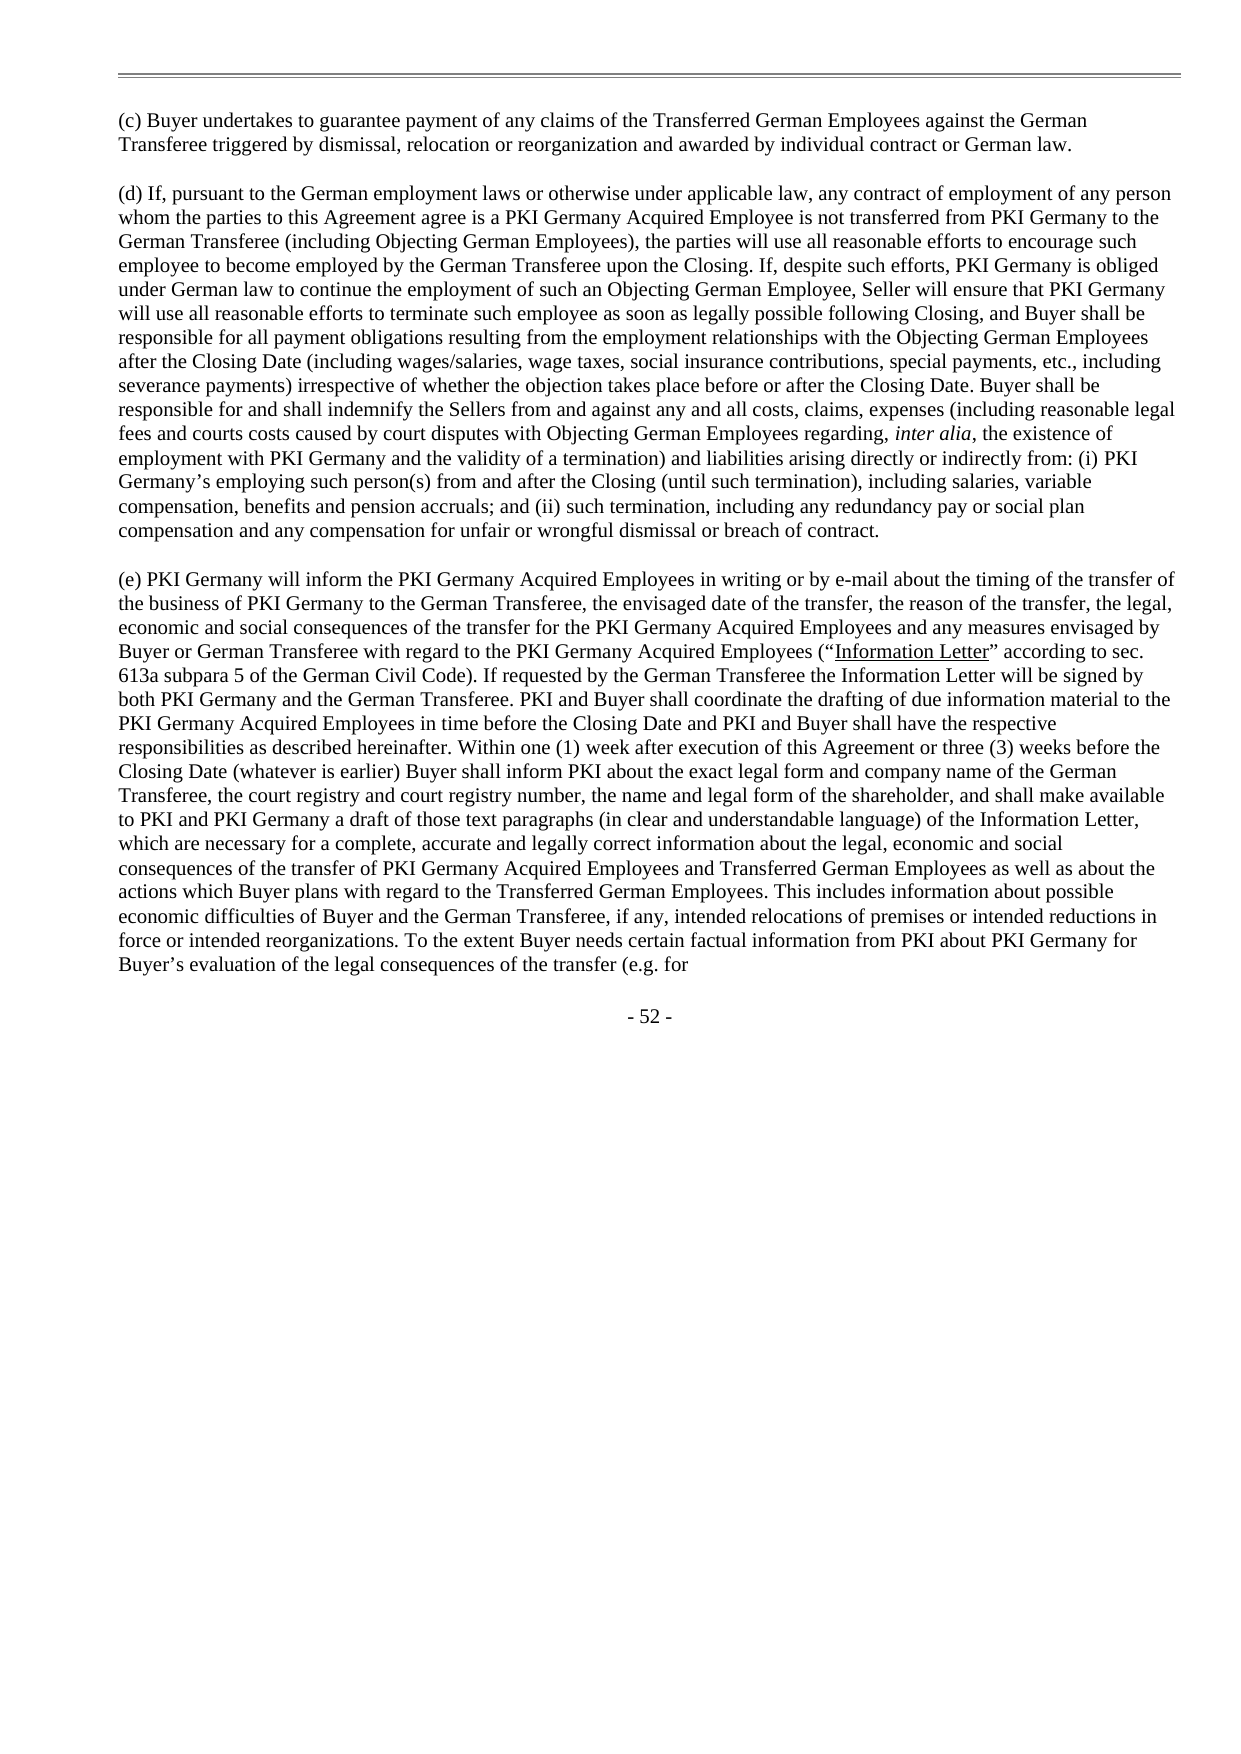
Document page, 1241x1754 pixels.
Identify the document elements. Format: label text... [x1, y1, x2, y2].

text - 52 - [118, 1004, 1181, 1028]
text (c) Buyer undertakes to guarantee payment of any claims of the Transferred German Employees against the German Transferee triggered by dismissal, relocation or reorganization and awarded by individual contract or German law. [118, 108, 1181, 156]
text (e) PKI Germany will inform the PKI Germany Acquired Employees in writing or by e-mail about the timing of the transfer of the business of PKI Germany to the German Transferee, the envisaged date of the transfer, the reason of the transfer, the legal, economic and social consequences of the transfer for the PKI Germany Acquired Employees and any measures envisaged by Buyer or German Transferee with regard to the PKI Germany Acquired Employees (“Information Letter” according to sec. 613a subpara 5 of the German Civil Code). If requested by the German Transferee the Information Letter will be signed by both PKI Germany and the German Transferee. PKI and Buyer shall coordinate the drafting of due information material to the PKI Germany Acquired Employees in time before the Closing Date and PKI and Buyer shall have the respective responsibilities as described hereinafter. Within one (1) week after execution of this Agreement or three (3) weeks before the Closing Date (whatever is earlier) Buyer shall inform PKI about the exact legal form and company name of the German Transferee, the court registry and court registry number, the name and legal form of the shareholder, and shall make available to PKI and PKI Germany a draft of those text paragraphs (in clear and understandable language) of the Information Letter, which are necessary for a complete, accurate and legally correct information about the legal, economic and social consequences of the transfer of PKI Germany Acquired Employees and Transferred German Employees as well as about the actions which Buyer plans with regard to the Transferred German Employees. This includes information about possible economic difficulties of Buyer and the German Transferee, if any, intended relocations of premises or intended reductions in force or intended reorganizations. To the extent Buyer needs certain factual information from PKI about PKI Germany for Buyer’s evaluation of the legal consequences of the transfer (e.g. for [118, 567, 1181, 976]
text (d) If, pursuant to the German employment laws or otherwise under applicable law, any contract of employment of any person whom the parties to this Agreement agree is a PKI Germany Acquired Employee is not transferred from PKI Germany to the German Transferee (including Objecting German Employees), the parties will use all reasonable efforts to encourage such employee to become employed by the German Transferee upon the Closing. If, despite such efforts, PKI Germany is obliged under German law to continue the employment of such an Objecting German Employee, Seller will ensure that PKI Germany will use all reasonable efforts to terminate such employee as soon as legally possible following Closing, and Buyer shall be responsible for all payment obligations resulting from the employment relationships with the Objecting German Employees after the Closing Date (including wages/salaries, wage taxes, social insurance contributions, special payments, etc., including severance payments) irrespective of whether the objection takes place before or after the Closing Date. Buyer shall be responsible for and shall indemnify the Sellers from and against any and all costs, claims, expenses (including reasonable legal fees and courts costs caused by court disputes with Objecting German Employees regarding, inter alia, the existence of employment with PKI Germany and the validity of a termination) and liabilities arising directly or indirectly from: (i) PKI Germany’s employing such person(s) from and after the Closing (until such termination), including salaries, variable compensation, benefits and pension accruals; and (ii) such termination, including any redundancy pay or social plan compensation and any compensation for unfair or wrongful dismissal or breach of contract. [118, 181, 1181, 542]
